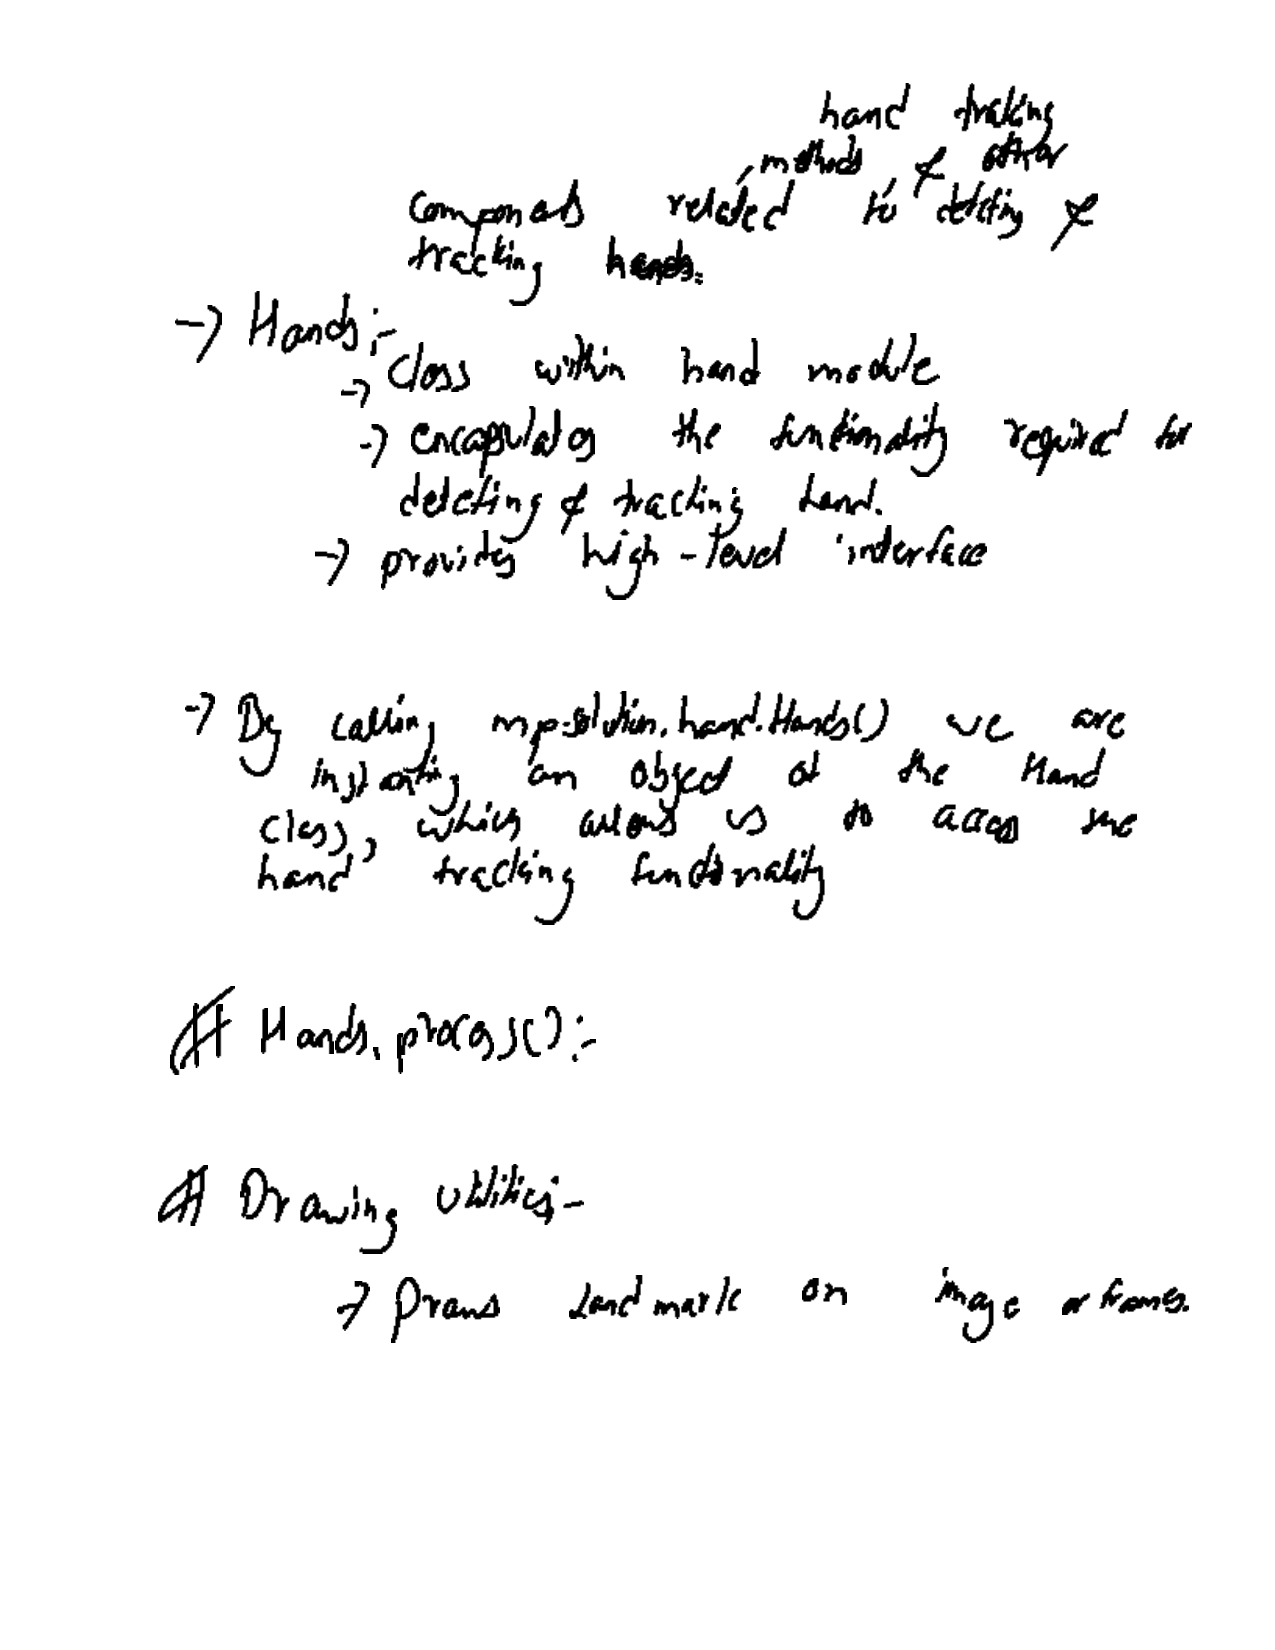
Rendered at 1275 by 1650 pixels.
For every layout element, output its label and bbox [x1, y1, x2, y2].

picture [808, 333, 940, 385]
picture [381, 402, 987, 600]
picture [261, 1006, 285, 1054]
picture [672, 408, 721, 454]
picture [158, 1165, 208, 1226]
picture [1004, 409, 1192, 476]
picture [802, 1278, 847, 1305]
picture [523, 1019, 541, 1057]
picture [341, 379, 370, 408]
picture [249, 291, 470, 392]
picture [408, 83, 1098, 306]
picture [335, 1003, 367, 1055]
picture [935, 1267, 1020, 1343]
picture [681, 338, 761, 386]
picture [545, 1006, 596, 1062]
picture [238, 691, 1137, 925]
picture [497, 1017, 517, 1061]
picture [391, 1277, 500, 1343]
picture [1062, 1278, 1189, 1315]
picture [240, 1168, 397, 1254]
picture [535, 334, 625, 385]
picture [373, 1047, 380, 1060]
picture [315, 538, 349, 586]
picture [569, 1275, 741, 1319]
picture [337, 1281, 370, 1331]
picture [397, 1012, 494, 1074]
picture [185, 692, 215, 735]
picture [297, 1029, 334, 1054]
picture [170, 986, 235, 1075]
picture [437, 1164, 584, 1225]
picture [175, 305, 222, 363]
picture [360, 424, 388, 468]
